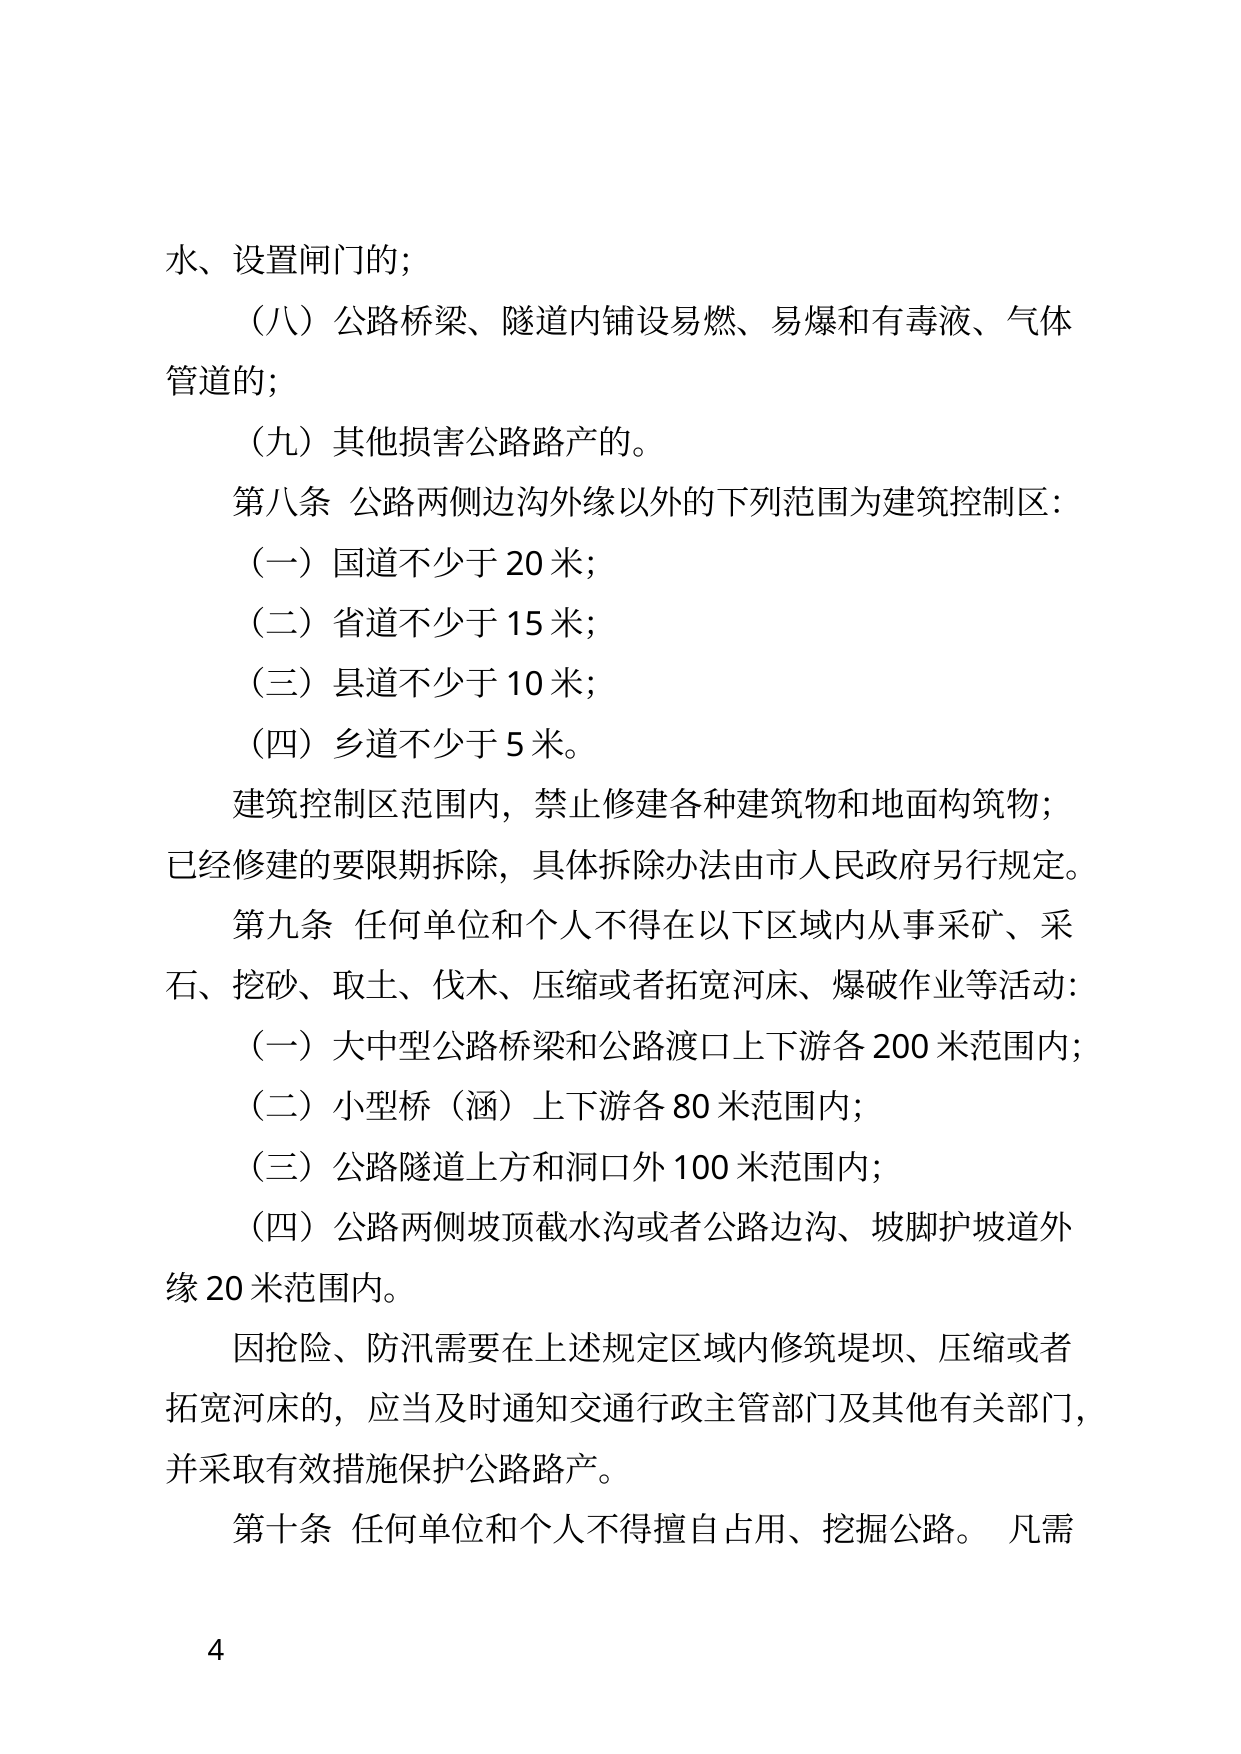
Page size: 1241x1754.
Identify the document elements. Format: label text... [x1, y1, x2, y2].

text （三）县道不少于10米； [165, 647, 1075, 708]
text （九）其他损害公路路产的。 [165, 406, 1075, 466]
text （一）大中型公路桥梁和公路渡口上下游各200米范围内； [165, 1010, 1075, 1070]
text 因抢险、防汛需要在上述规定区域内修筑堤坝、压缩或者拓宽河床的，应当及时通知交通行政主管部门及其他有关部门，并采取有效措施保护公路路产。 [165, 1312, 1075, 1493]
text （四）公路两侧坡顶截水沟或者公路边沟、坡脚护坡道外缘20米范围内。 [165, 1191, 1075, 1312]
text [165, 1493, 1075, 1554]
text （二）省道不少于15米； [165, 587, 1075, 647]
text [165, 224, 1075, 285]
text 第九条 任何单位和个人不得在以下区域内从事采矿、采石、挖砂、取土、伐木、压缩或者拓宽河床、爆破作业等活动： [165, 889, 1075, 1010]
text 建筑控制区范围内，禁止修建各种建筑物和地面构筑物；已经修建的要限期拆除，具体拆除办法由市人民政府另行规定。 [165, 768, 1075, 889]
text （八）公路桥梁、隧道内铺设易燃、易爆和有毒液、气体管道的； [165, 285, 1075, 406]
text （二）小型桥（涵）上下游各80米范围内； [165, 1070, 1075, 1131]
text （三）公路隧道上方和洞口外100米范围内； [165, 1131, 1075, 1191]
text 第八条 公路两侧边沟外缘以外的下列范围为建筑控制区： [165, 466, 1075, 527]
text （四）乡道不少于5米。 [165, 708, 1075, 768]
text （一）国道不少于20米； [165, 527, 1075, 587]
